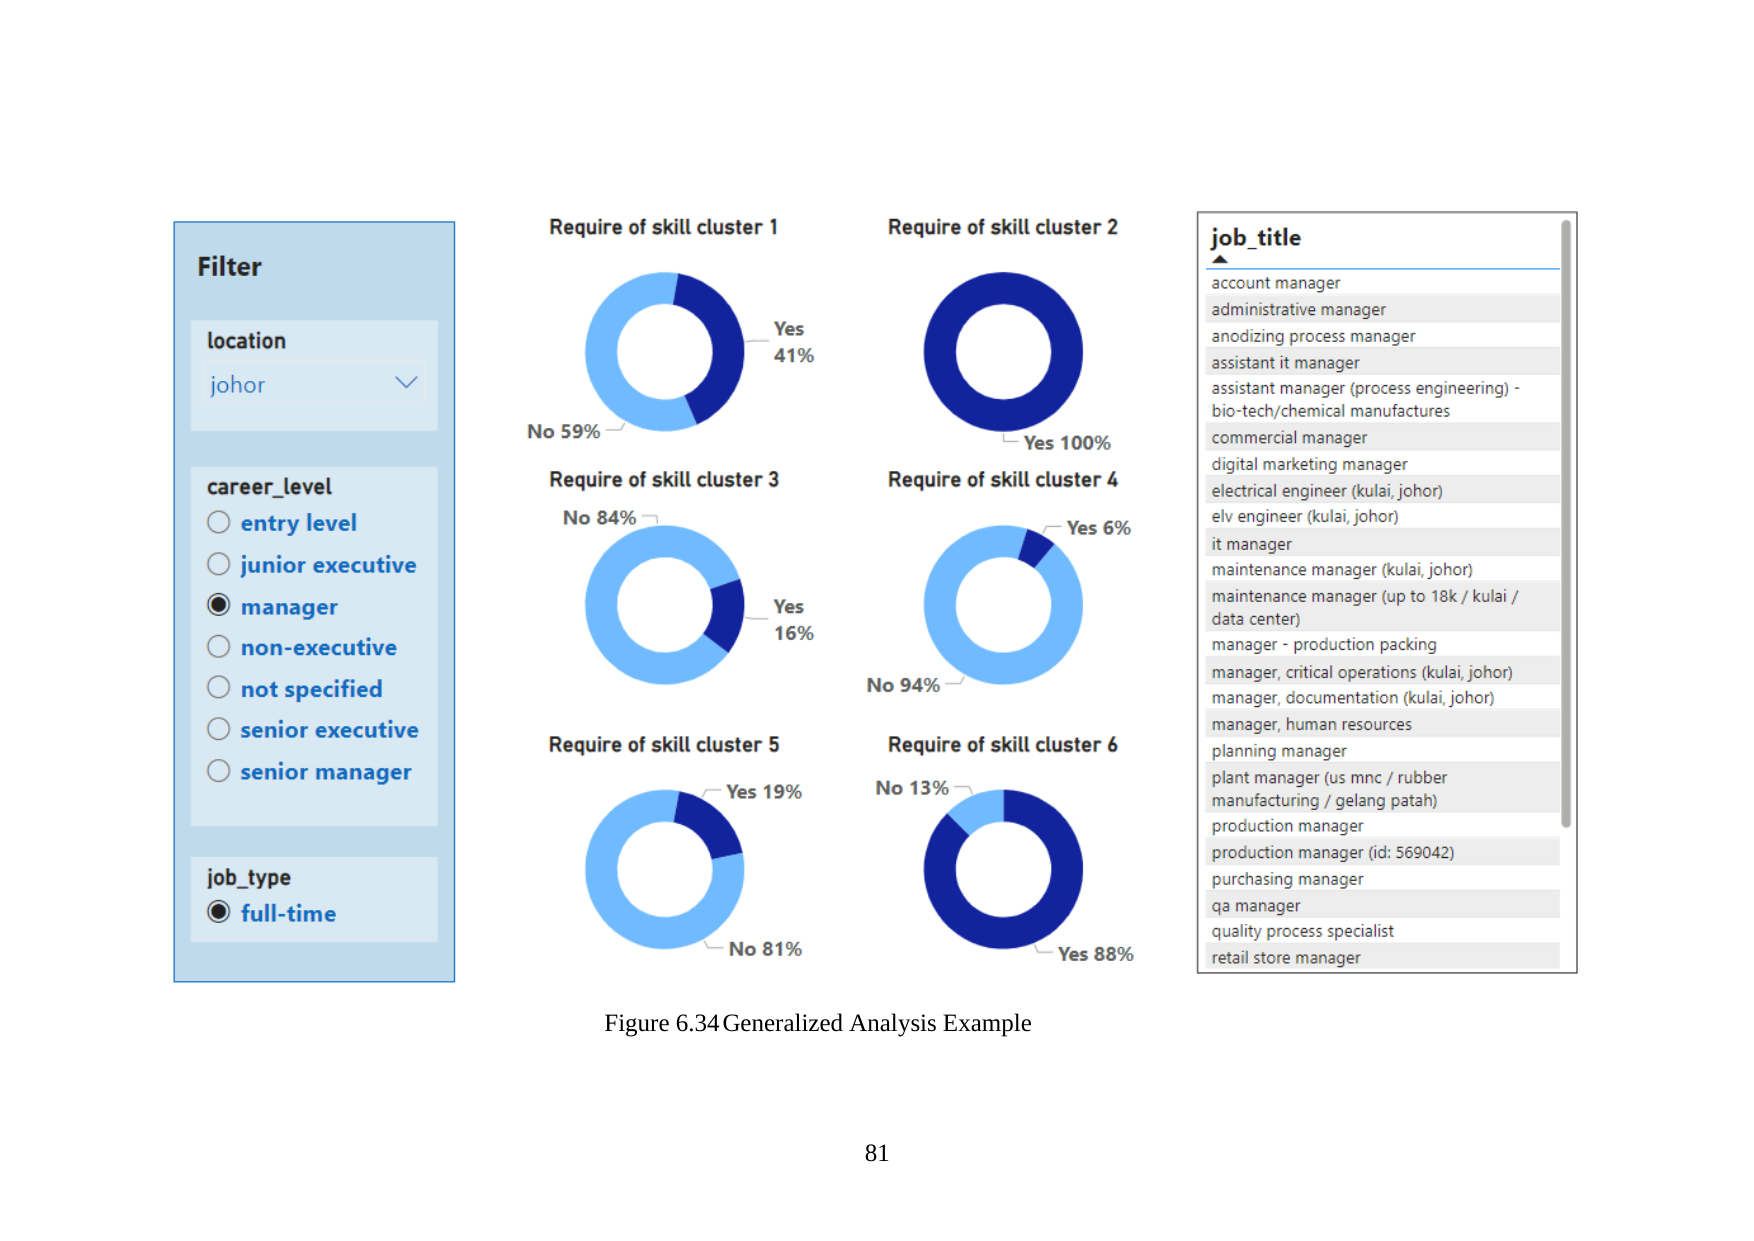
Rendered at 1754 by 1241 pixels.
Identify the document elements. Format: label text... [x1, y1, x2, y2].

picture [161, 192, 1593, 994]
